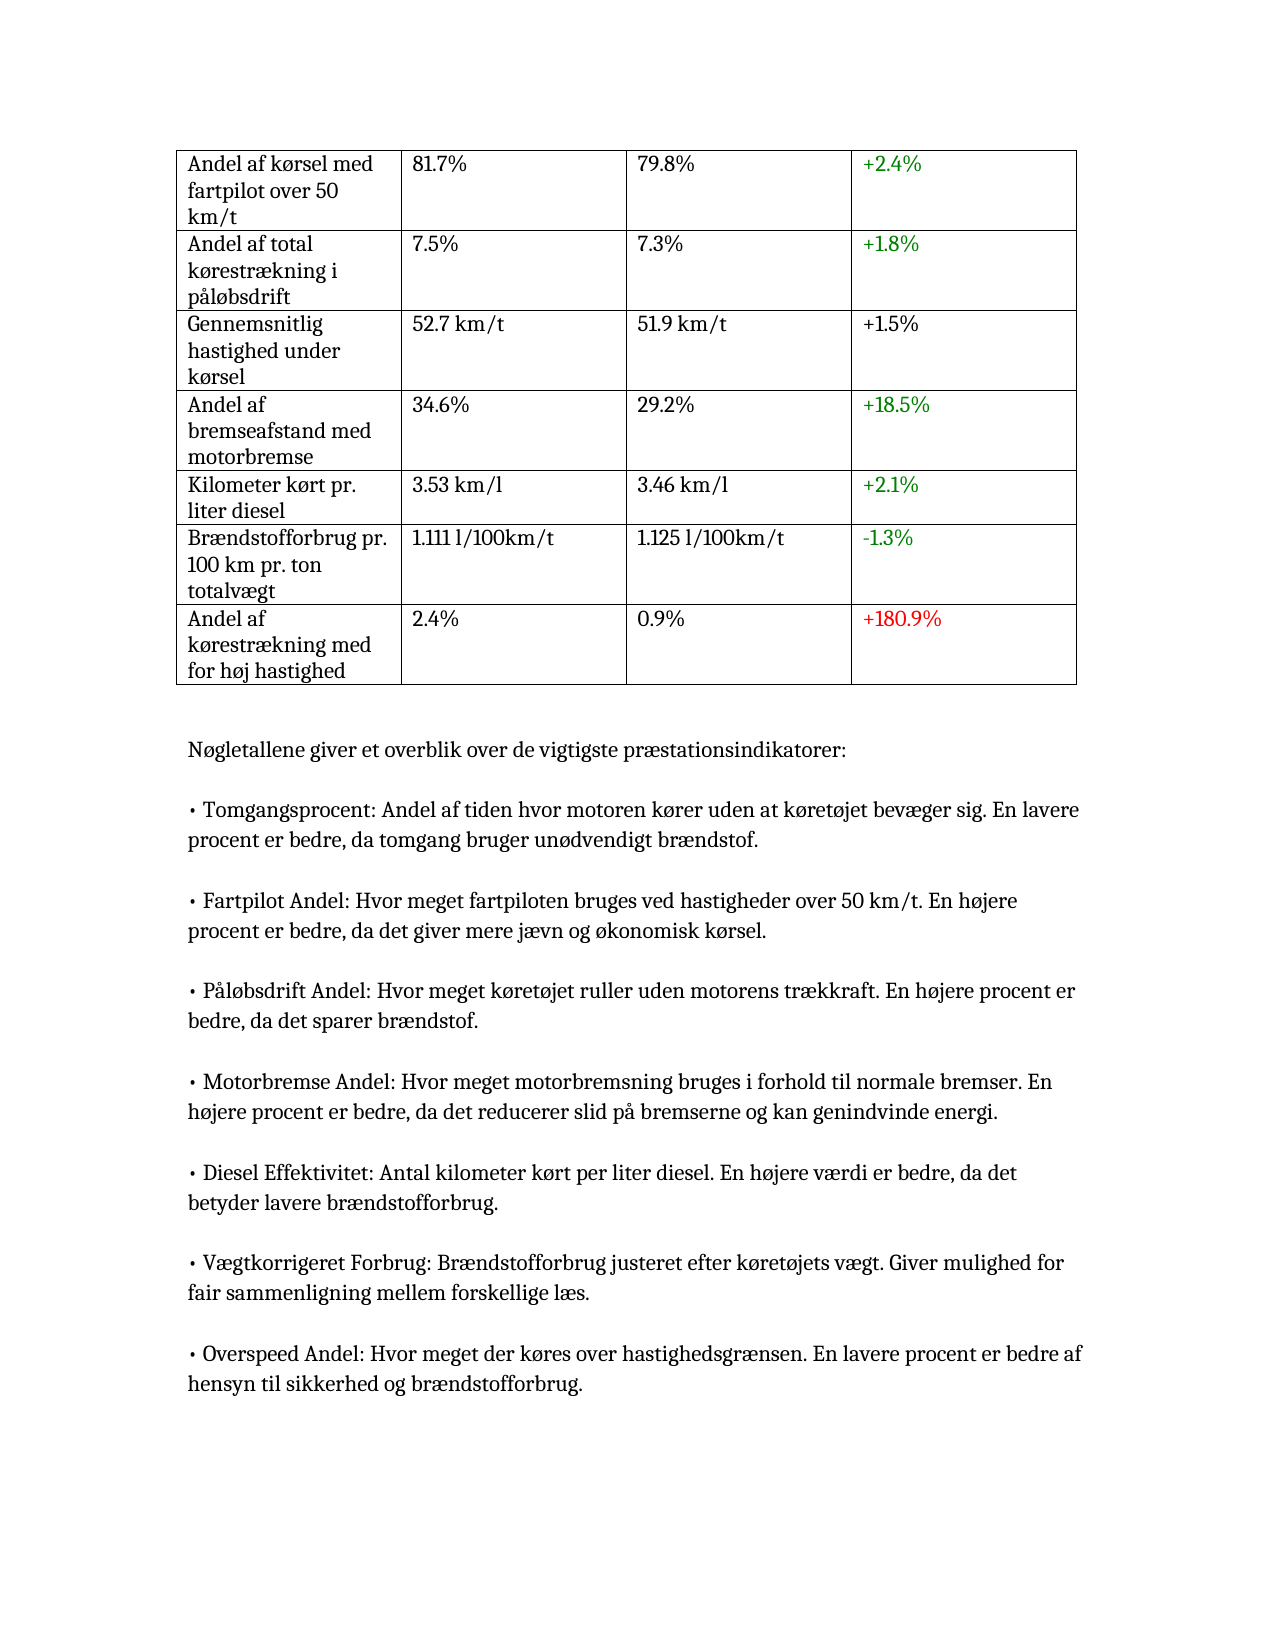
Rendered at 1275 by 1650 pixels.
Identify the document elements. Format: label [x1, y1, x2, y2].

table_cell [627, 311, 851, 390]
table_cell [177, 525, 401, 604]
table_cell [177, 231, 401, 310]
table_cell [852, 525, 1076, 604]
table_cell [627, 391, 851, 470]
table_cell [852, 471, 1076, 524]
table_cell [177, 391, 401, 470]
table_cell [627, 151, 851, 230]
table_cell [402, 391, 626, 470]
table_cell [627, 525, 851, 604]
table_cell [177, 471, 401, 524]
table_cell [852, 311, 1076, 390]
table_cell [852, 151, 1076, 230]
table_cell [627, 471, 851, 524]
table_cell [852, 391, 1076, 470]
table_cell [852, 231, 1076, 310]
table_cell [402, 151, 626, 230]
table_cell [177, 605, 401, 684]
text [187, 736, 1087, 1427]
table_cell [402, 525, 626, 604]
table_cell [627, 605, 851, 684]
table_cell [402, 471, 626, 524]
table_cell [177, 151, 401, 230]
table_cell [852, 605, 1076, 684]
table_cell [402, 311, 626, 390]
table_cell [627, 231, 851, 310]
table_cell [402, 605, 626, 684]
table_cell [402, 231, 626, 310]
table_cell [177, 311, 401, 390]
